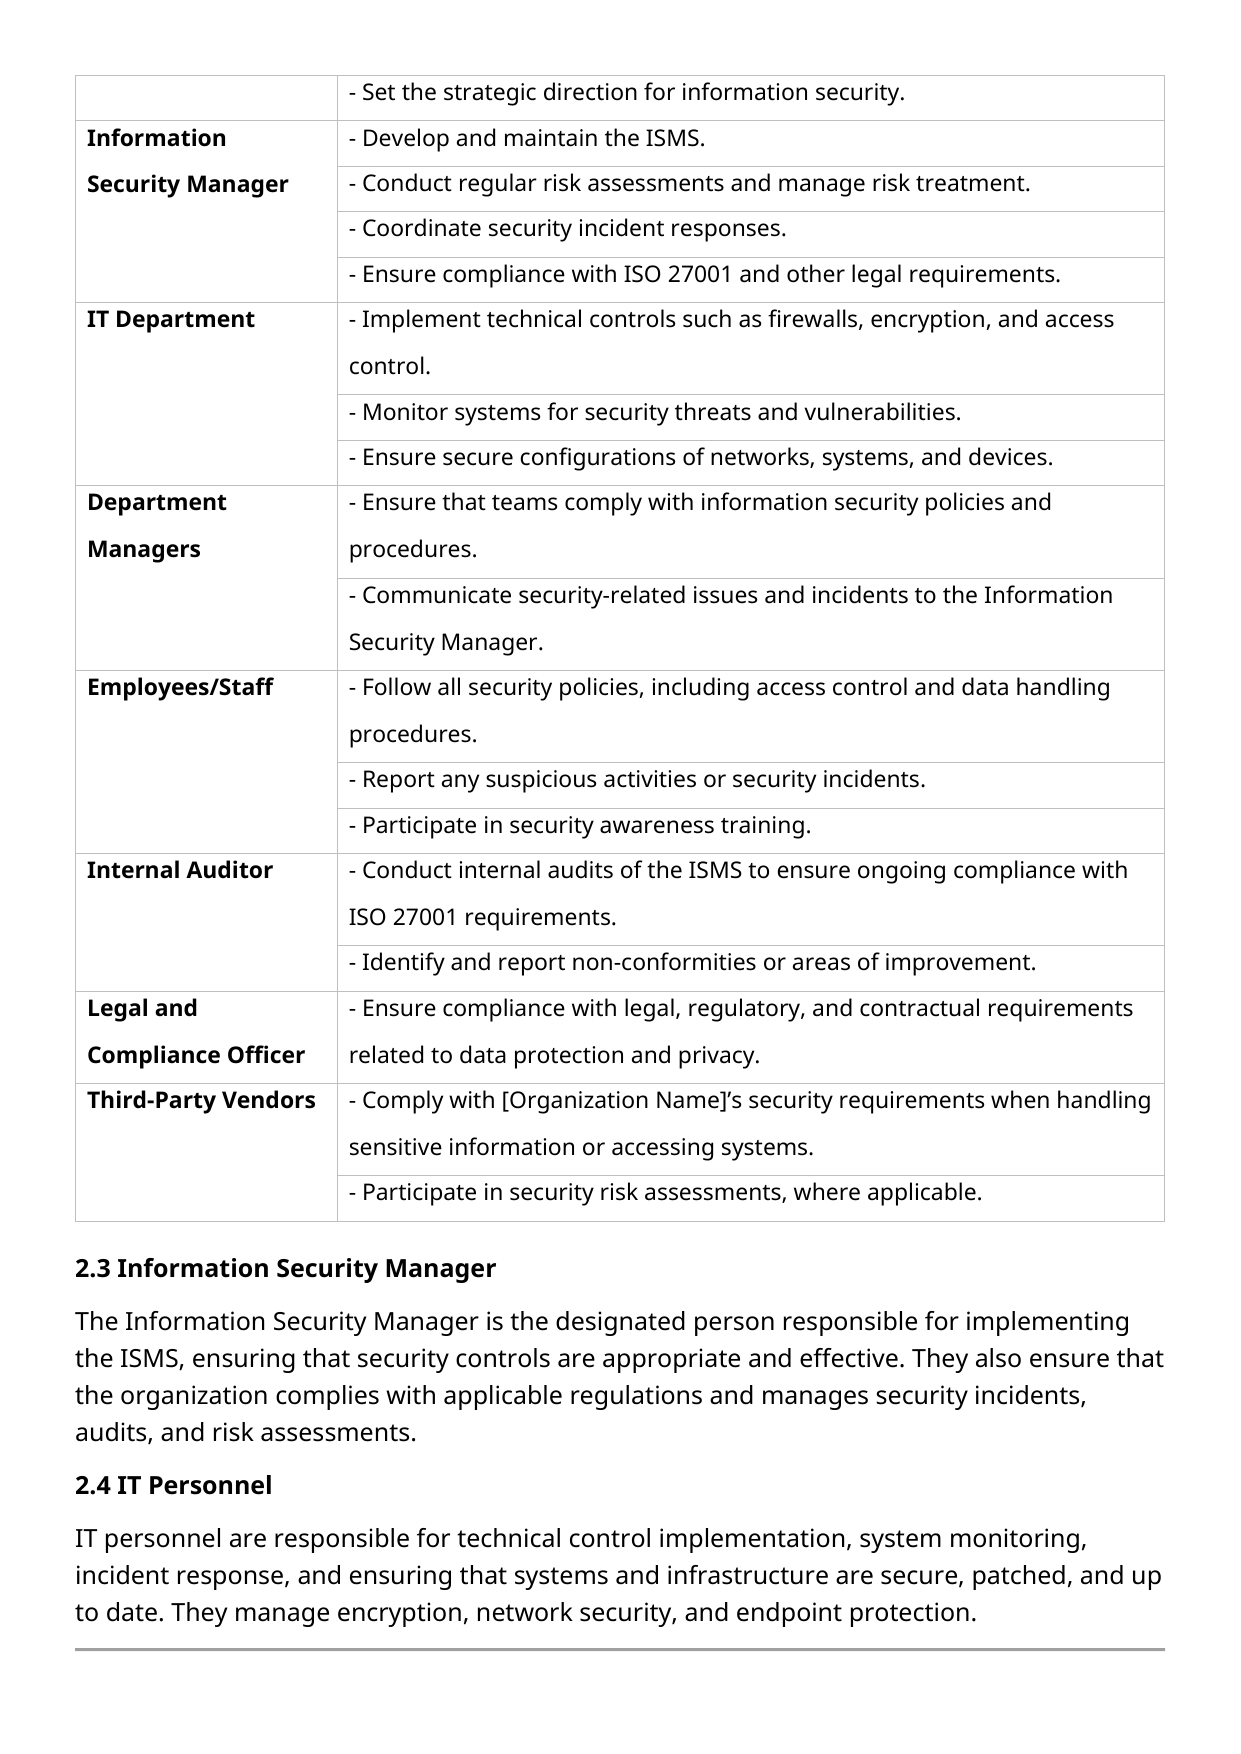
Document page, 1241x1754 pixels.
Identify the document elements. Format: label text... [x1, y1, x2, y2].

table_cell - Ensure compliance with ISO 27001 and other legal requirements. [338, 258, 1164, 302]
table_cell - Comply with [Organization Name]’s security requirements when handling sensitive information or accessing systems. [338, 1084, 1164, 1175]
table_cell - Ensure secure configurations of networks, systems, and devices. [338, 441, 1164, 485]
table_cell Legal and Compliance Officer [76, 992, 337, 1083]
table_cell - Monitor systems for security threats and vulnerabilities. [338, 395, 1164, 440]
table_cell - Follow all security policies, including access control and data handling procedures. [338, 671, 1164, 762]
text The Information Security Manager is the designated person responsible for implementing the ISMS, ensuring that security controls are appropriate and effective. They also ensure that the organization complies with applicable regulations and manages security incidents, audits, and risk assessments. [75, 1304, 1165, 1448]
table_cell - Conduct internal audits of the ISMS to ensure ongoing compliance with ISO 27001 requirements. [338, 854, 1164, 945]
table_cell - Ensure that teams comply with information security policies and procedures. [338, 486, 1164, 577]
table_cell - Identify and report non-conformities or areas of improvement. [338, 946, 1164, 991]
table_cell - Report any suspicious activities or security incidents. [338, 763, 1164, 807]
table_cell - Conduct regular risk assessments and manage risk treatment. [338, 167, 1164, 211]
table_cell Employees/Staff [76, 671, 337, 853]
table_cell IT Department [76, 303, 337, 485]
table_cell - Ensure compliance with legal, regulatory, and contractual requirements related to data protection and privacy. [338, 992, 1164, 1083]
text IT personnel are responsible for technical control implementation, system monitoring, incident response, and ensuring that systems and infrastructure are secure, patched, and up to date. They manage encryption, network security, and endpoint protection. [75, 1521, 1165, 1629]
table_cell - Develop and maintain the ISMS. [338, 121, 1164, 166]
table_cell Department Managers [76, 486, 337, 670]
text 2.4 IT Personnel [75, 1468, 1165, 1502]
table_cell - Participate in security awareness training. [338, 809, 1164, 853]
text 2.3 Information Security Manager [75, 1250, 1165, 1284]
table_cell Internal Auditor [76, 854, 337, 991]
table_cell - Participate in security risk assessments, where applicable. [338, 1176, 1164, 1221]
table_cell Third-Party Vendors [76, 1084, 337, 1221]
table_cell - Implement technical controls such as firewalls, encryption, and access control. [338, 303, 1164, 394]
table_cell - Set the strategic direction for information security. [338, 76, 1164, 120]
table_cell Information Security Manager [76, 121, 337, 302]
table_cell - Communicate security-related issues and incidents to the Information Security Manager. [338, 579, 1164, 670]
table_cell - Coordinate security incident responses. [338, 212, 1164, 257]
